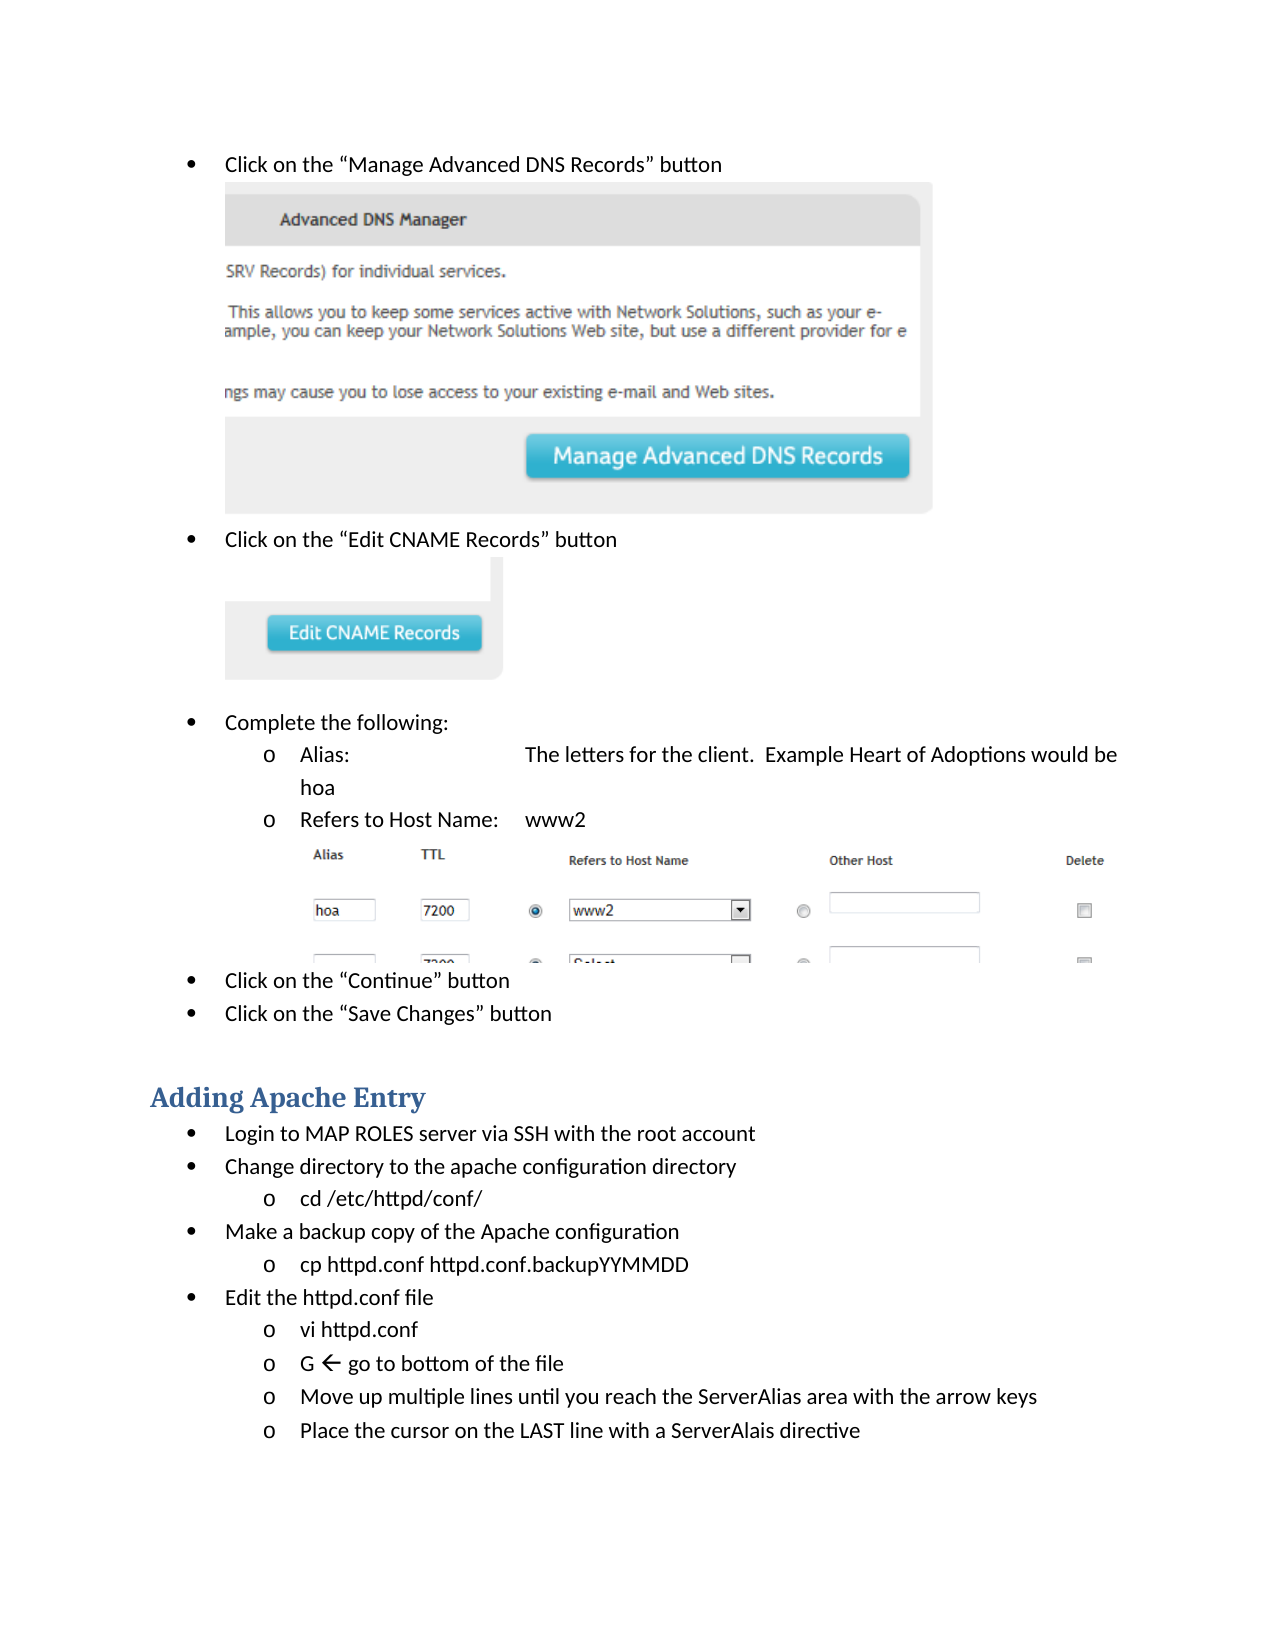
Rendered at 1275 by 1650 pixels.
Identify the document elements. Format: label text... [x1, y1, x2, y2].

list Move up multiple lines until you reach the ServerAlias area with the arrow keys [262, 1382, 1125, 1412]
list Alias: The letters for the client. Example Heart of Adoptions would be hoa [262, 740, 1125, 801]
picture [225, 182, 933, 522]
picture [300, 838, 1122, 963]
list Change directory to the apache configuration directory [187, 1152, 1125, 1180]
list Click on the “Save Changes” button [187, 999, 1125, 1027]
list Login to MAP ROLES server via SSH with the root account [187, 1119, 1125, 1148]
list cp httpd.conf httpd.conf.backupYYMMDD [262, 1250, 1125, 1279]
list Place the cursor on the LAST line with a ServerAlais directive [262, 1416, 1125, 1445]
subtitle Adding Apache Entry [150, 1081, 1125, 1114]
picture [225, 557, 512, 704]
list vi httpd.conf [262, 1315, 1125, 1344]
list cd /etc/httpd/conf/ [262, 1184, 1125, 1213]
list Complete the following: [187, 708, 1125, 736]
list G go to bottom of the file [262, 1349, 1125, 1378]
list Edit the httpd.conf file [187, 1283, 1125, 1311]
list Make a backup copy of the Apache configuration [187, 1217, 1125, 1246]
list Click on the “Continue” button [187, 967, 1125, 995]
